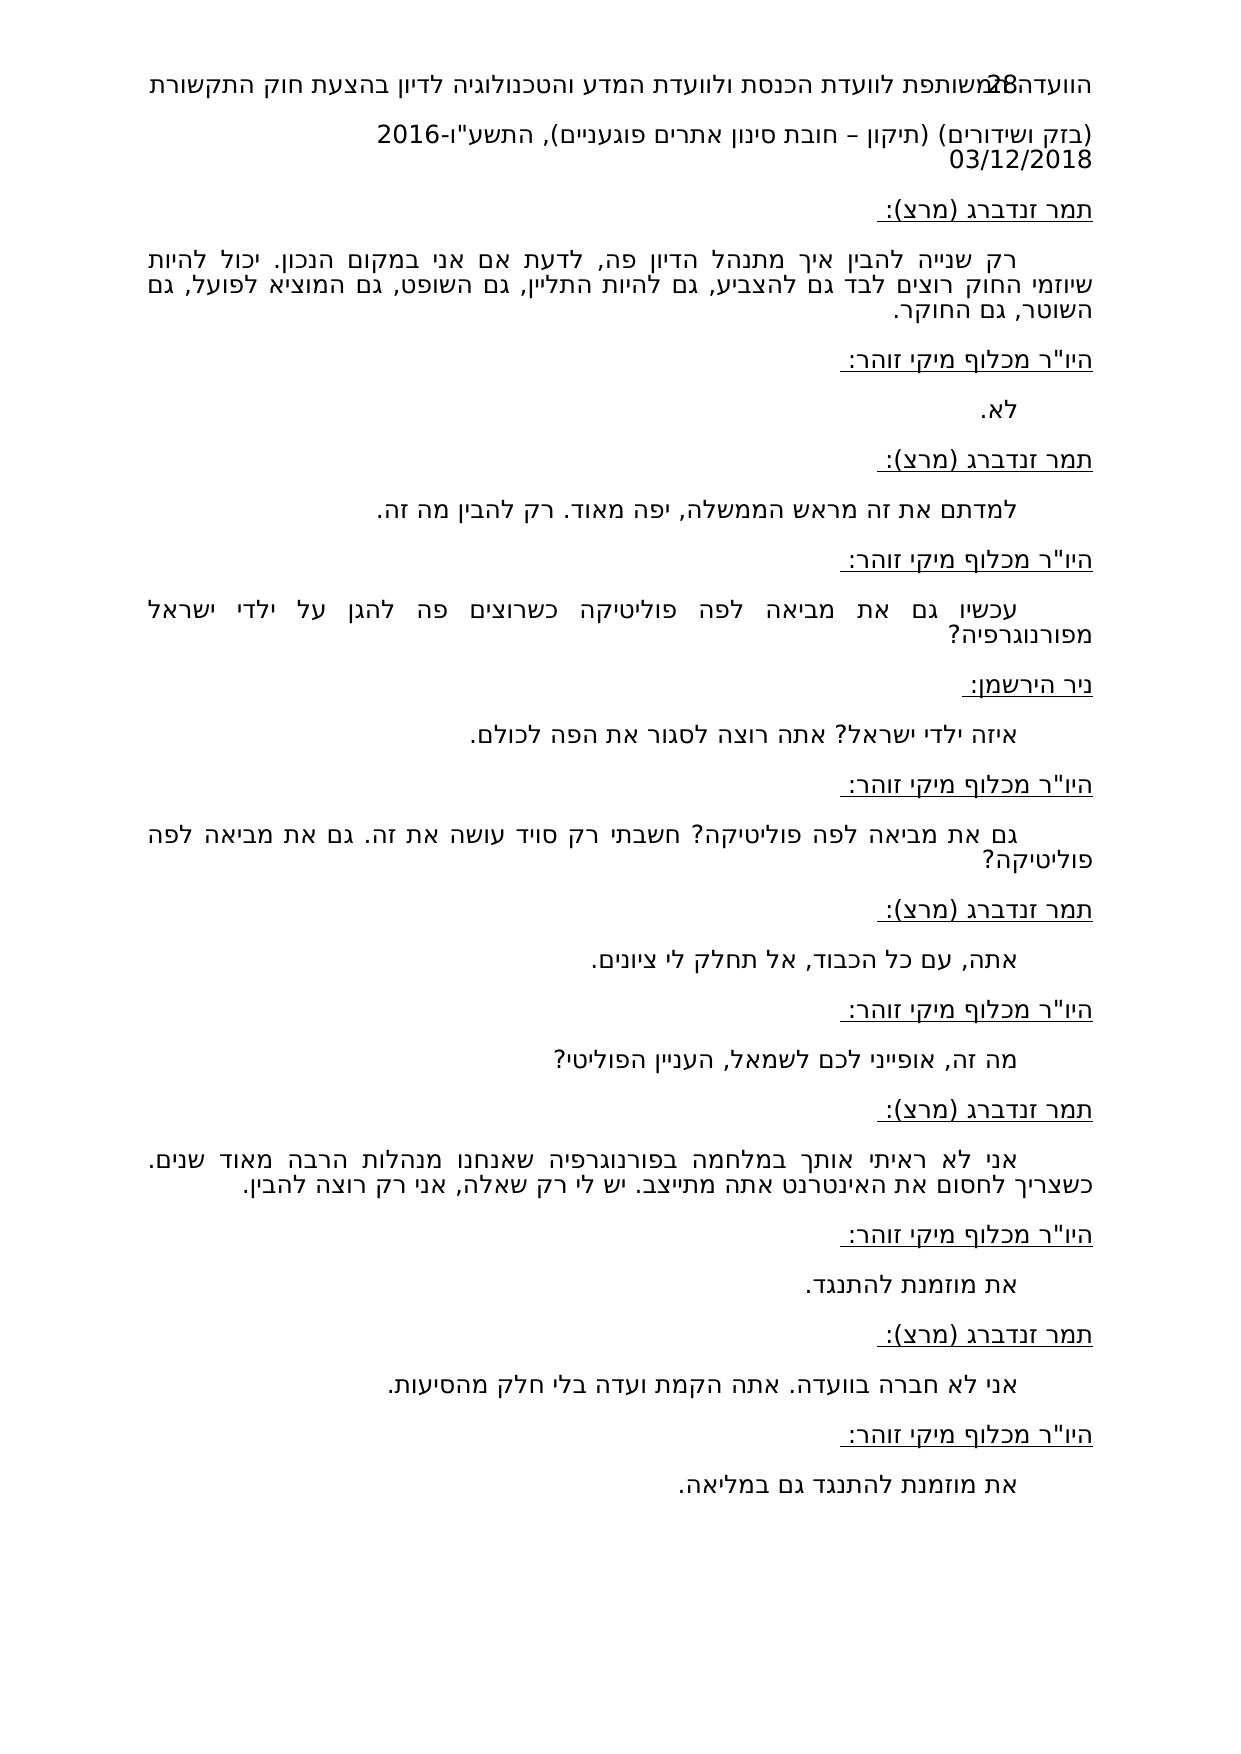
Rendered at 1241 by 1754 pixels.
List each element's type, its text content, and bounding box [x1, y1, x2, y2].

text עכשיו גם את מביאה לפה פוליטיקה כשרוצים פה להגן על ילדי ישראל מפורנוגרפיה? [147, 599, 1093, 649]
text אתה, עם כל הכבוד, אל תחלק לי ציונים. [147, 949, 1093, 974]
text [147, 1424, 1093, 1449]
text << יור >> היו"ר מכלוף מיקי זוהר: << יור >> [147, 349, 1093, 374]
text << יור >> היו"ר מכלוף מיקי זוהר: << יור >> [147, 999, 1093, 1024]
text << דובר >> תמר זנדברג (מרצ): << דובר >> [147, 1324, 1093, 1349]
text גם את מביאה לפה פוליטיקה? חשבתי רק סויד עושה את זה. גם את מביאה לפה פוליטיקה? [147, 824, 1093, 874]
text את מוזמנת להתנגד. [147, 1274, 1093, 1299]
text אני לא חברה בוועדה. אתה הקמת ועדה בלי חלק מהסיעות. [147, 1374, 1093, 1399]
text << דובר >> תמר זנדברג (מרצ): << דובר >> [147, 1099, 1093, 1124]
text אני לא ראיתי אותך במלחמה בפורנוגרפיה שאנחנו מנהלות הרבה מאוד שנים. כשצריך לחסום את האינטרנט אתה מתייצב. יש לי רק שאלה, אני רק רוצה להבין. [147, 1149, 1093, 1199]
text מה זה, אופייני לכם לשמאל, העניין הפוליטי? [147, 1049, 1093, 1074]
text << יור >> היו"ר מכלוף מיקי זוהר: << יור >> [147, 1224, 1093, 1249]
text את מוזמנת להתנגד גם במליאה. [147, 1474, 1093, 1499]
text איזה ילדי ישראל? אתה רוצה לסגור את הפה לכולם. [147, 724, 1093, 749]
text רק שנייה להבין איך מתנהל הדיון פה, לדעת אם אני במקום הנכון. יכול להיות שיוזמי החוק רוצים לבד גם להצביע, גם להיות התליין, גם השופט, גם המוציא לפועל, גם השוטר, גם החוקר. [147, 249, 1093, 324]
text << דובר >> תמר זנדברג (מרצ): << דובר >> [147, 899, 1093, 924]
text << יור >> היו"ר מכלוף מיקי זוהר: << יור >> [147, 549, 1093, 574]
text << דובר >> תמר זנדברג (מרצ): << דובר >> [147, 199, 1093, 224]
text << אורח >> ניר הירשמן: << אורח >> [147, 674, 1093, 699]
text << יור >> היו"ר מכלוף מיקי זוהר: << יור >> [147, 774, 1093, 799]
text למדתם את זה מראש הממשלה, יפה מאוד. רק להבין מה זה. [147, 499, 1093, 524]
text לא. [147, 399, 1093, 424]
text << דובר >> תמר זנדברג (מרצ): << דובר >> [147, 449, 1093, 474]
